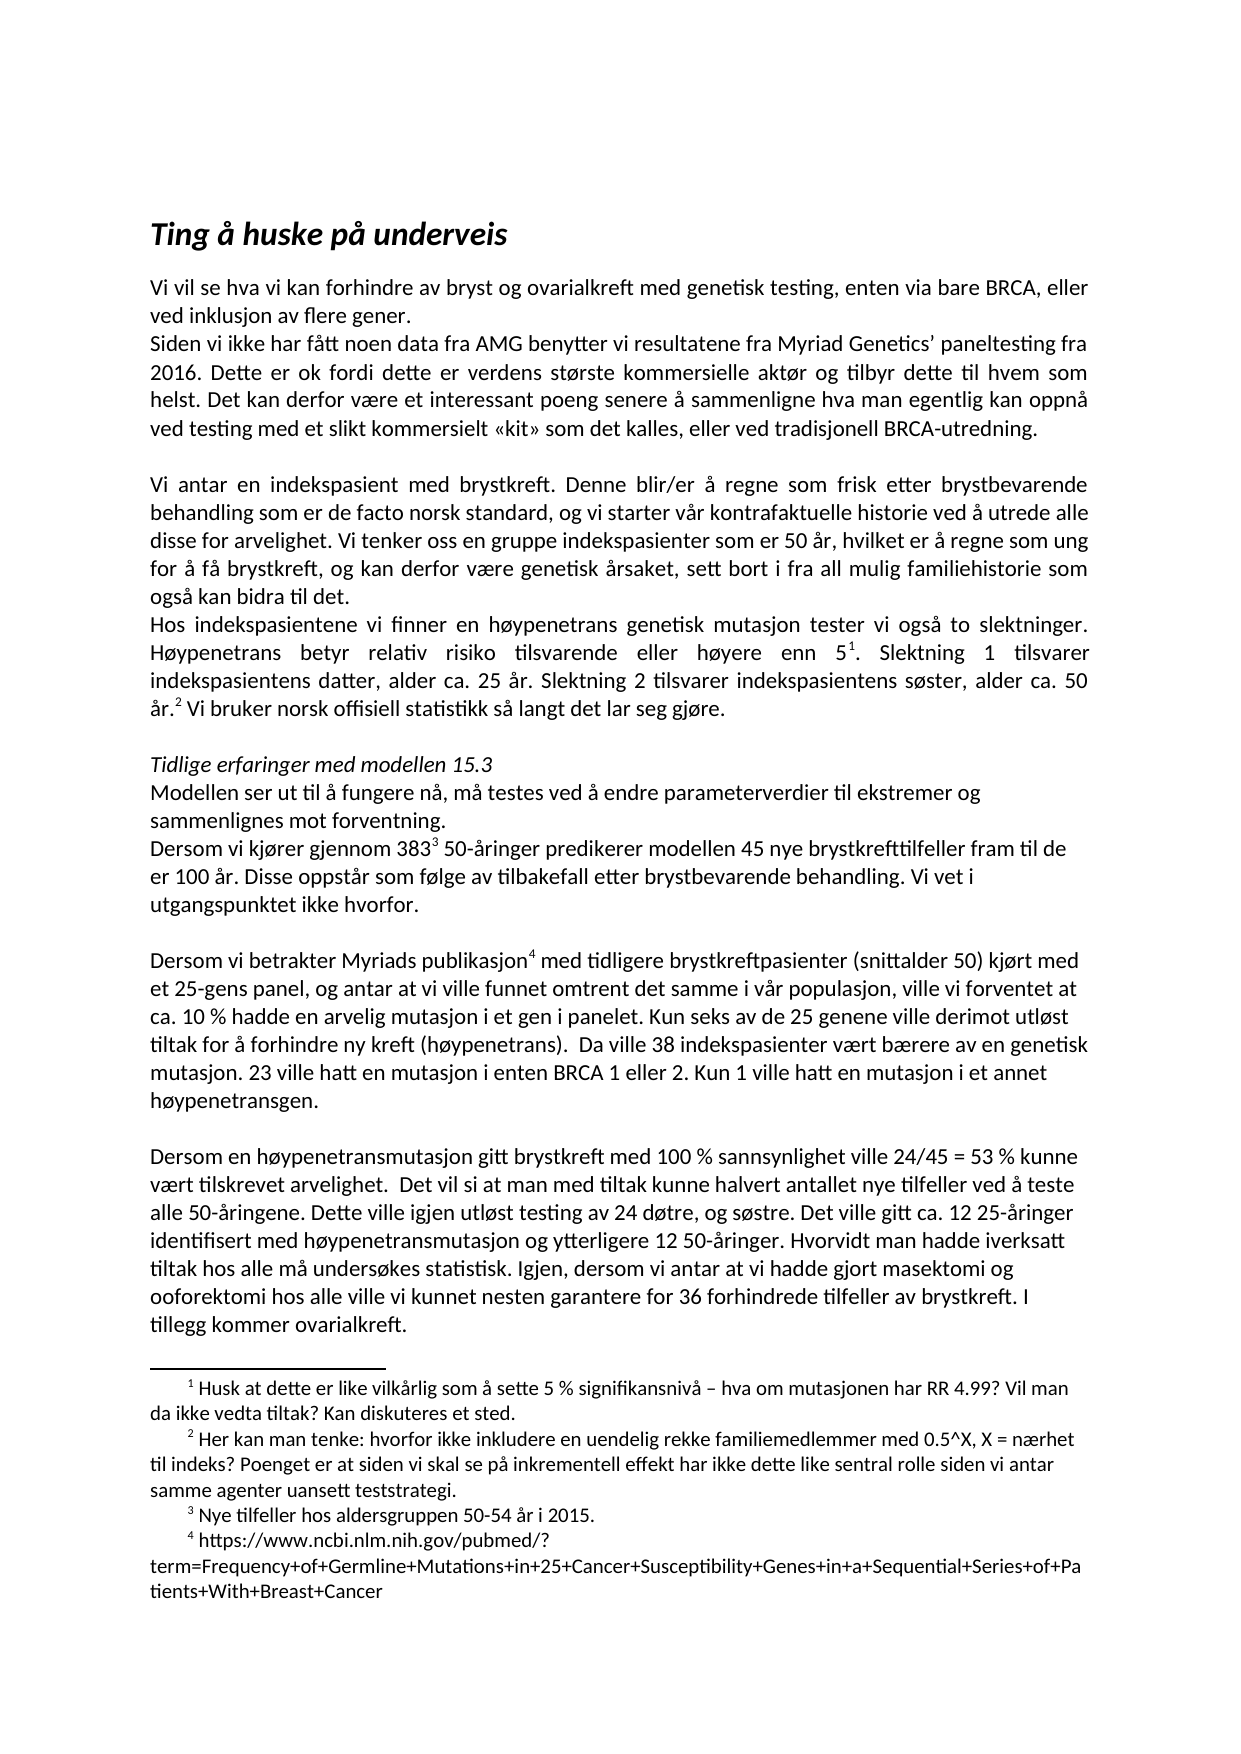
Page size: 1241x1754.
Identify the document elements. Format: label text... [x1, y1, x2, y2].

subtitle Ting å huske på underveis [150, 212, 1090, 253]
text Dersom en høypenetransmutasjon gitt brystkreft med 100 % sannsynlighet ville 24/45 = 53 % kunne vært tilskrevet arvelighet. Det vil si at man med tiltak kunne halvert antallet nye tilfeller ved å teste alle 50-åringene. Dette ville igjen utløst testing av 24 døtre, og søstre. Det ville gitt ca. 12 25-åringer identifisert med høypenetransmutasjon og ytterligere 12 50-åringer. Hvorvidt man hadde iverksatt tiltak hos alle må undersøkes statistisk. Igjen, dersom vi antar at vi hadde gjort masektomi og ooforektomi hos alle ville vi kunnet nesten garantere for 36 forhindrede tilfeller av brystkreft. I tillegg kommer ovarialkreft. [150, 1142, 1090, 1338]
text Siden vi ikke har fått noen data fra AMG benytter vi resultatene fra Myriad Genetics’ paneltesting fra 2016. Dette er ok fordi dette er verdens største kommersielle aktør og tilbyr dette til hvem som helst. Det kan derfor være et interessant poeng senere å sammenligne hva man egentlig kan oppnå ved testing med et slikt kommersielt «kit» som det kalles, eller ved tradisjonell BRCA-utredning. [150, 329, 1090, 442]
text Dersom vi kjører gjennom 383 50-åringer predikerer modellen 45 nye brystkrefttilfeller fram til de er 100 år. Disse oppstår som følge av tilbakefall etter brystbevarende behandling. Vi vet i utgangspunktet ikke hvorfor. [150, 834, 1090, 918]
text Modellen ser ut til å fungere nå, må testes ved å endre parameterverdier til ekstremer og sammenlignes mot forventning. [150, 778, 1090, 834]
text Hos indekspasientene vi finner en høypenetrans genetisk mutasjon tester vi også to slektninger. Høypenetrans betyr relativ risiko tilsvarende eller høyere enn 5. Slektning 1 tilsvarer indekspasientens datter, alder ca. 25 år. Slektning 2 tilsvarer indekspasientens søster, alder ca. 50 år. Vi bruker norsk offisiell statistikk så langt det lar seg gjøre. [150, 610, 1090, 722]
text Vi antar en indekspasient med brystkreft. Denne blir/er å regne som frisk etter brystbevarende behandling som er de facto norsk standard, og vi starter vår kontrafaktuelle historie ved å utrede alle disse for arvelighet. Vi tenker oss en gruppe indekspasienter som er 50 år, hvilket er å regne som ung for å få brystkreft, og kan derfor være genetisk årsaket, sett bort i fra all mulig familiehistorie som også kan bidra til det. [150, 470, 1090, 610]
text Vi vil se hva vi kan forhindre av bryst og ovarialkreft med genetisk testing, enten via bare BRCA, eller ved inklusjon av flere gener. [150, 273, 1090, 329]
text Tidlige erfaringer med modellen 15.3 [150, 750, 1090, 778]
text Dersom vi betrakter Myriads publikasjon med tidligere brystkreftpasienter (snittalder 50) kjørt med et 25-gens panel, og antar at vi ville funnet omtrent det samme i vår populasjon, ville vi forventet at ca. 10 % hadde en arvelig mutasjon i et gen i panelet. Kun seks av de 25 genene ville derimot utløst tiltak for å forhindre ny kreft (høypenetrans). Da ville 38 indekspasienter vært bærere av en genetisk mutasjon. 23 ville hatt en mutasjon i enten BRCA 1 eller 2. Kun 1 ville hatt en mutasjon i et annet høypenetransgen. [150, 946, 1090, 1114]
